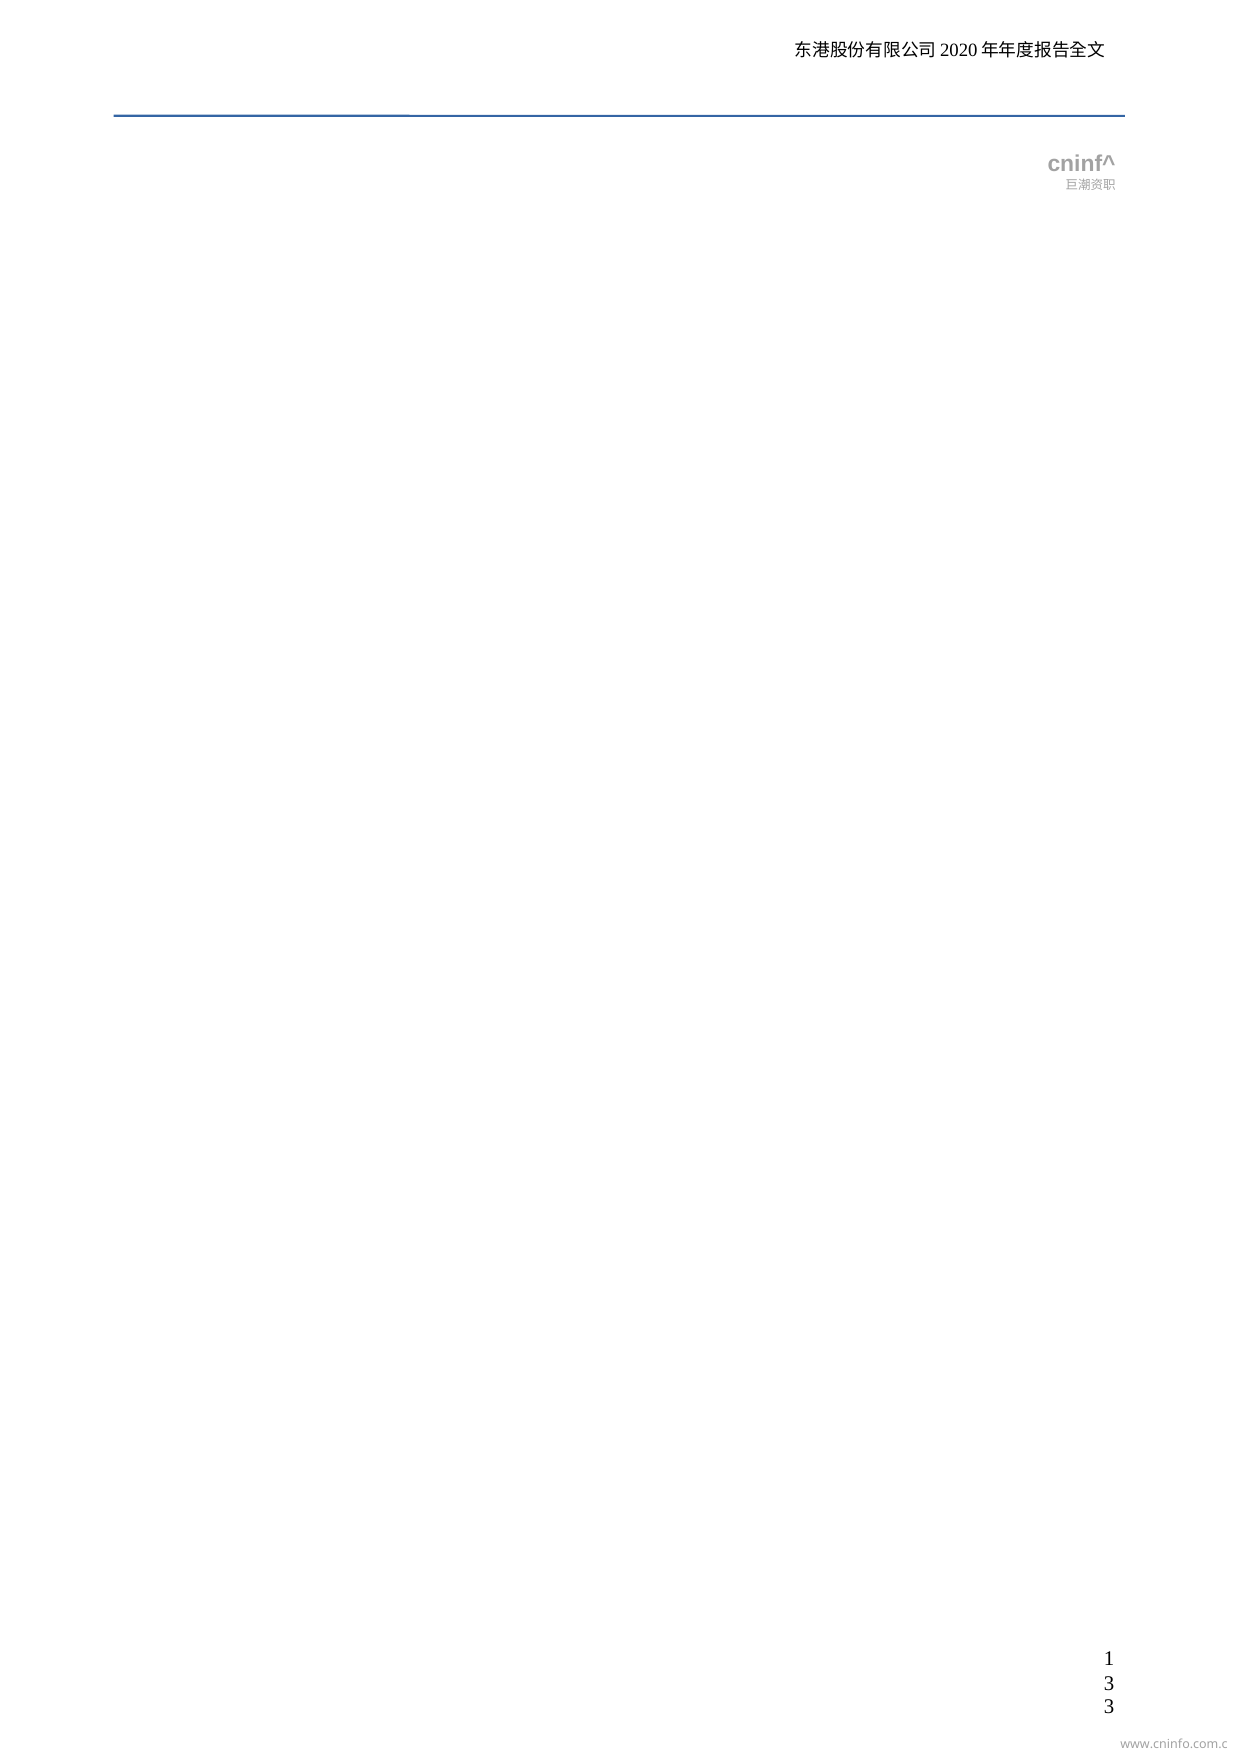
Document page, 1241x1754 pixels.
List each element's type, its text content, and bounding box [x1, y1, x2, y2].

text 巨潮资职 [116, 176, 1115, 193]
text cninf^ [116, 150, 1115, 176]
